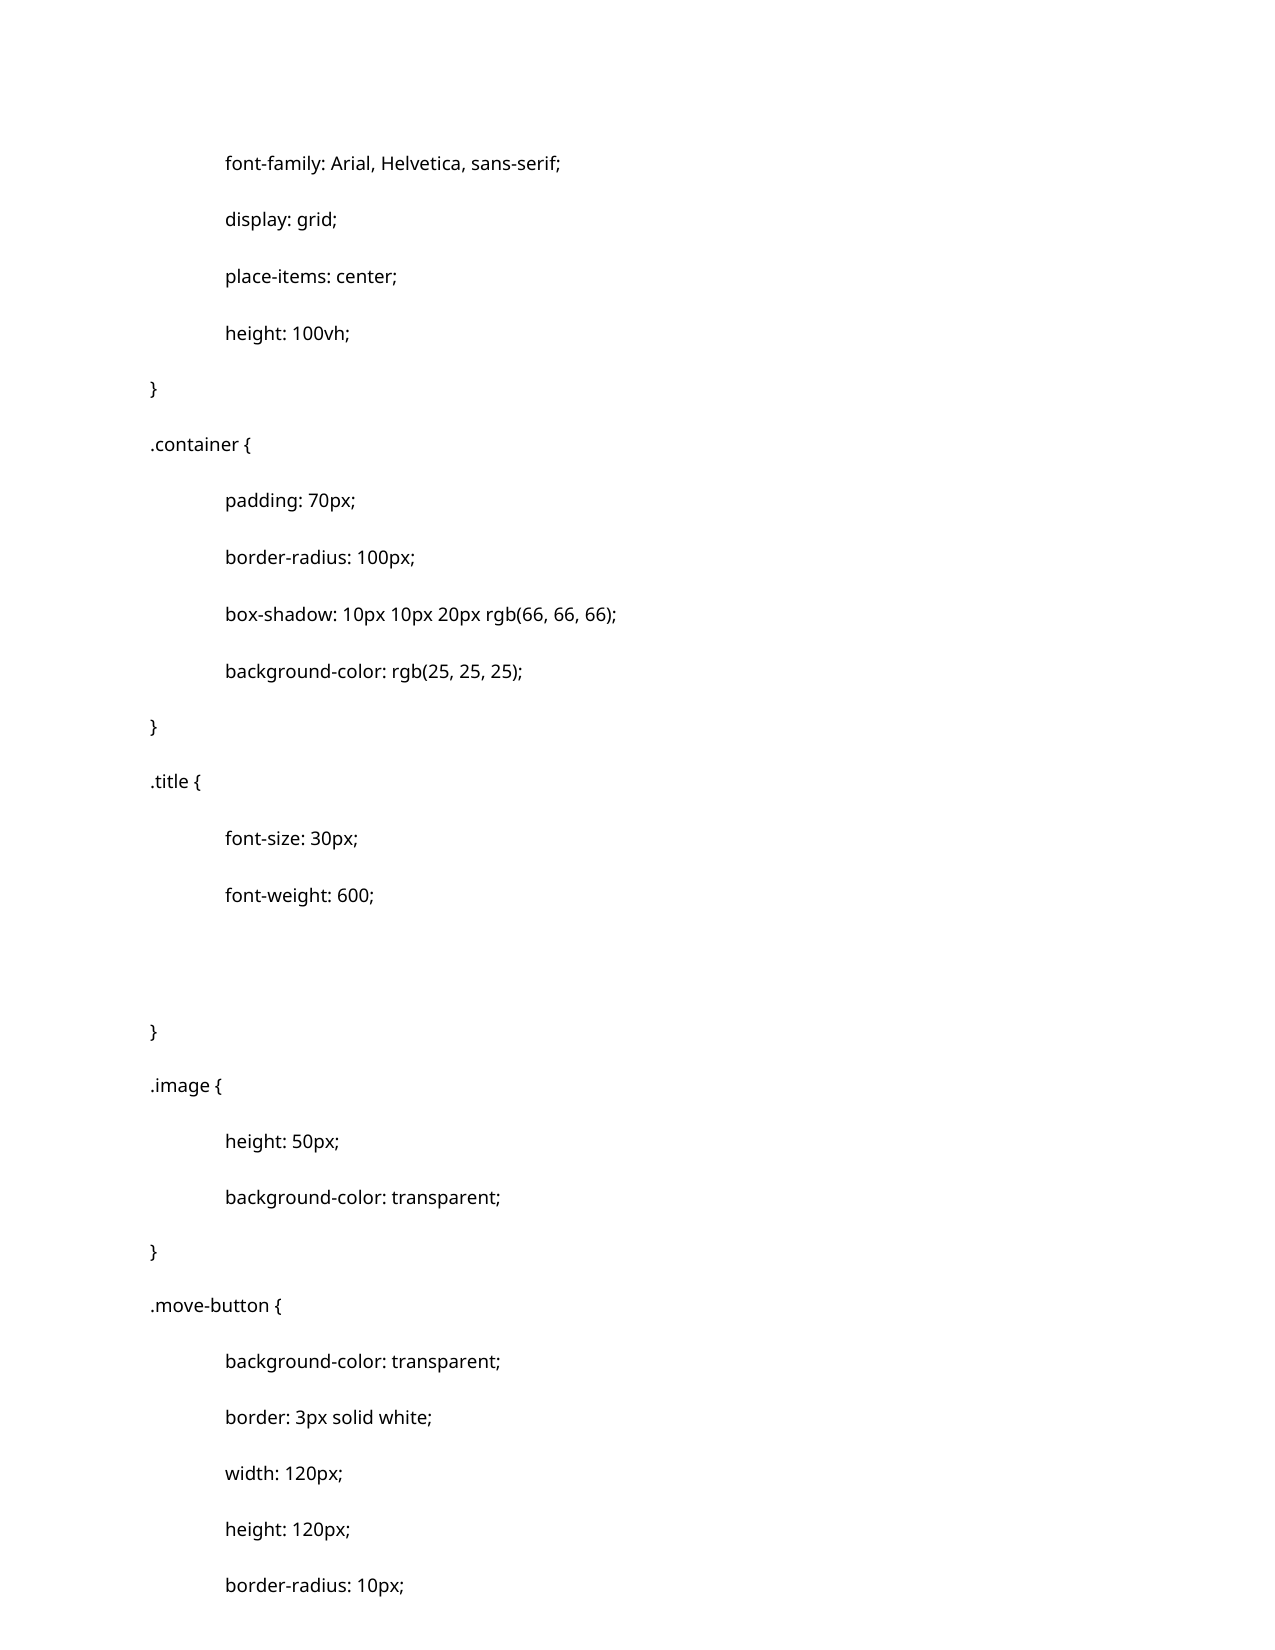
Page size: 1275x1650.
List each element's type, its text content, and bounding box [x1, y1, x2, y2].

text font-family: Arial, Helvetica, sans-serif; display: grid; place-items: center; height: 100vh; } .container { padding: 70px; border-radius: 100px; box-shadow: 10px 10px 20px rgb(66, 66, 66); background-color: rgb(25, 25, 25); } .title { font-size: 30px; font-weight: 600; [150, 150, 675, 908]
text } .image { height: 50px; background-color: transparent; } .move-button { background-color: transparent; border: 3px solid white; width: 120px; height: 120px; border-radius: 10px; [150, 1018, 525, 1598]
